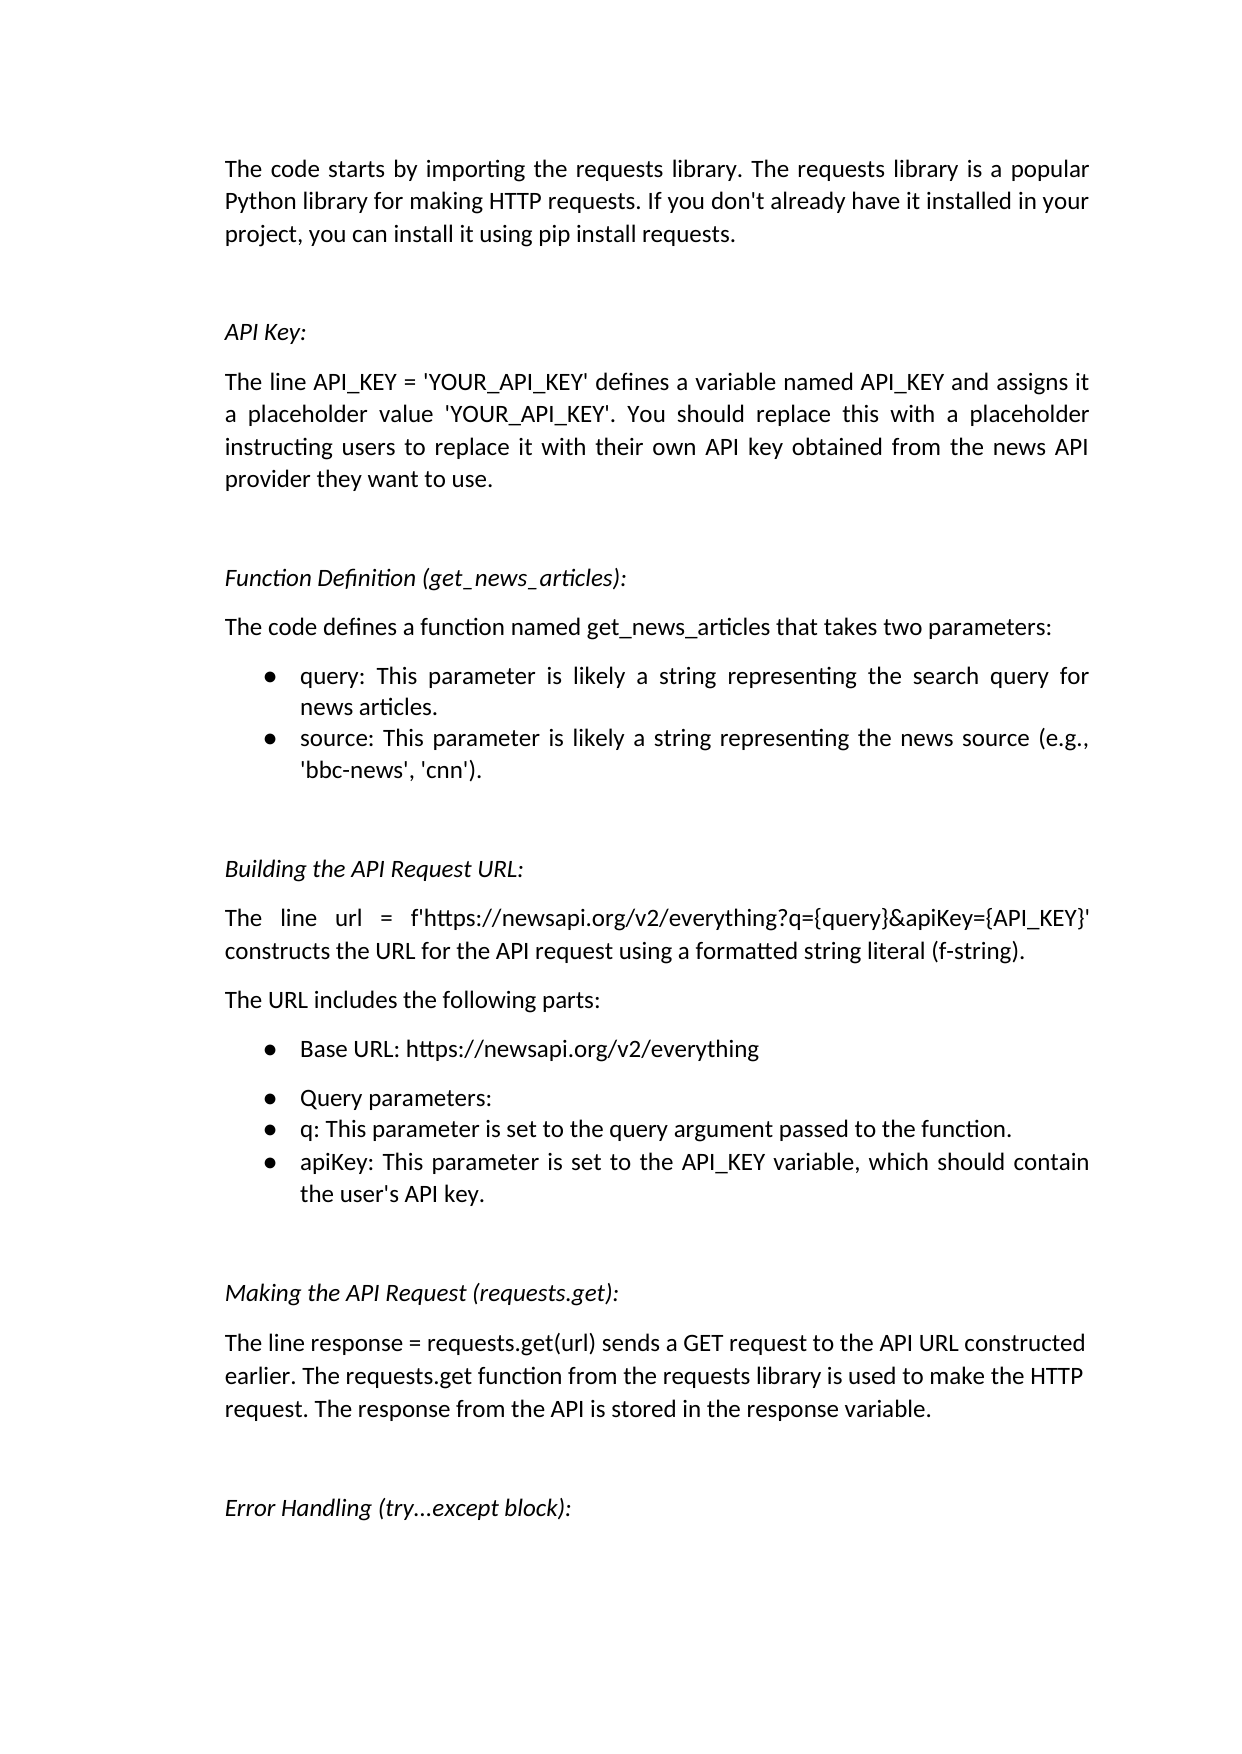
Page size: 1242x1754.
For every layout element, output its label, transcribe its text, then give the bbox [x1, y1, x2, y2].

text The line API_KEY = 'YOUR_API_KEY' defines a variable named API_KEY and assigns it a placeholder value 'YOUR_API_KEY'. You should replace this with a placeholder instructing users to replace it with their own API key obtained from the news API provider they want to use. [224, 366, 1091, 493]
list query: This parameter is likely a string representing the search query for news articles. [262, 660, 1091, 721]
text The URL includes the following parts: [224, 984, 1091, 1014]
text Making the API Request (requests.get): [224, 1277, 1117, 1308]
list source: This parameter is likely a string representing the news source (e.g., 'bbc-news', 'cnn'). [262, 722, 1091, 785]
text Function Definition (get_news_articles): [224, 562, 1117, 592]
text API Key: [224, 316, 1117, 347]
list Base URL: https://newsapi.org/v2/everything [262, 1033, 1091, 1064]
text The code defines a function named get_news_articles that takes two parameters: [224, 611, 1091, 642]
text Error Handling (try...except block): [224, 1492, 1117, 1522]
text The code starts by importing the requests library. The requests library is a popular Python library for making HTTP requests. If you don't already have it installed in your project, you can install it using pip install requests. [224, 153, 1091, 248]
text The line response = requests.get(url) sends a GET request to the API URL constructed earlier. The requests.get function from the requests library is used to make the HTTP request. The response from the API is stored in the response variable. [224, 1327, 1117, 1423]
text The line url = f'https://newsapi.org/v2/everything?q={query}&apiKey={API_KEY}' constructs the URL for the API request using a formatted string literal (f-string). [224, 902, 1091, 965]
text Building the API Request URL: [224, 853, 1117, 883]
list Query parameters: [262, 1082, 1091, 1113]
list q: This parameter is set to the query argument passed to the function. [262, 1113, 1091, 1144]
list apiKey: This parameter is set to the API_KEY variable, which should contain the user's API key. [262, 1146, 1091, 1209]
